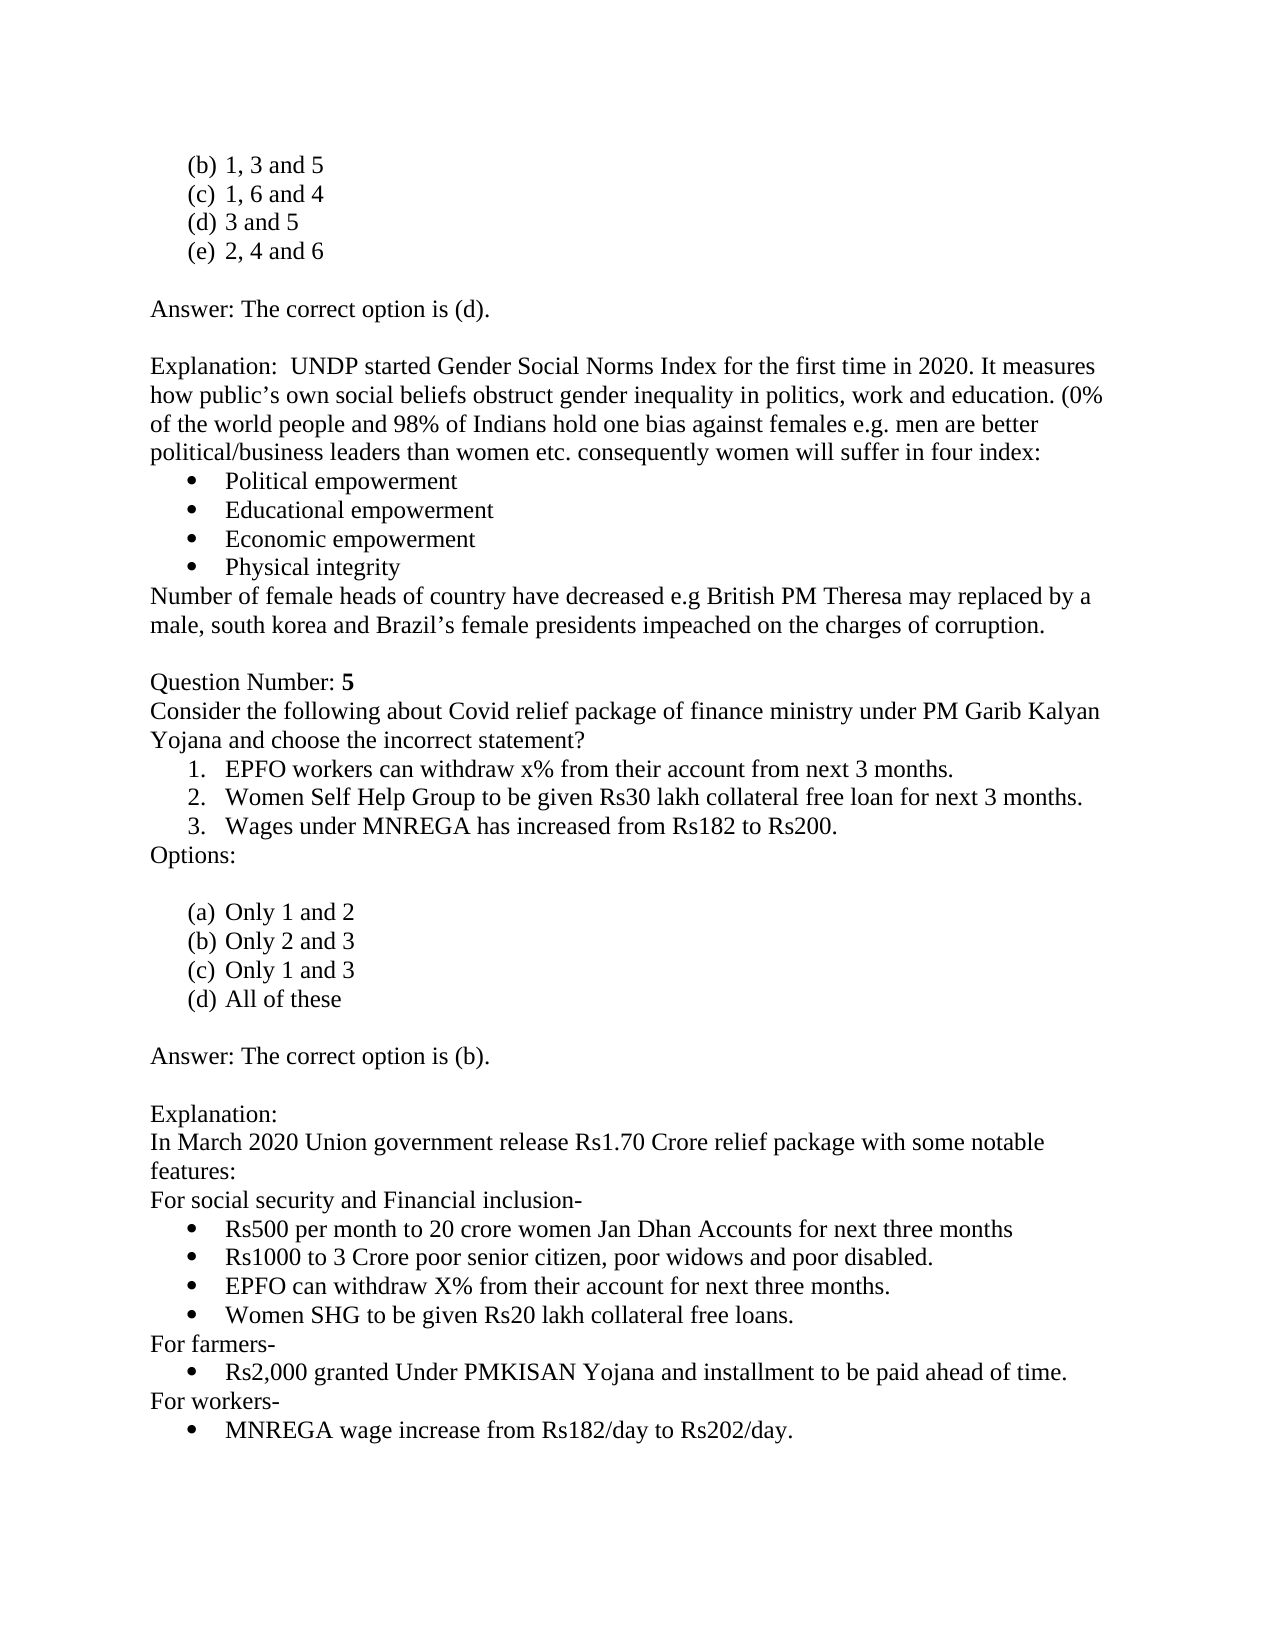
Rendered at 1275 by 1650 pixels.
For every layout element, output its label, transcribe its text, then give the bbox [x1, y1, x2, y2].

list All of these [187, 984, 1125, 1012]
list MNREGA wage increase from Rs182/day to Rs202/day. [187, 1415, 1125, 1444]
text Consider the following about Covid relief package of finance ministry under PM Garib Kalyan Yojana and choose the incorrect statement? [150, 696, 1125, 754]
text Number of female heads of country have decreased e.g British PM Theresa may replaced by a male, south korea and Brazil’s female presidents impeached on the charges of corruption. [150, 581, 1125, 639]
list Only 1 and 2 [187, 897, 1125, 926]
list Rs1000 to 3 Crore poor senior citizen, poor widows and poor disabled. [187, 1242, 1125, 1271]
text For social security and Financial inclusion- [150, 1185, 1125, 1214]
text Answer: The correct option is (b). [150, 1041, 1125, 1070]
list 3 and 5 [187, 207, 1125, 236]
list 1, 6 and 4 [187, 179, 1125, 207]
list 2, 4 and 6 [187, 236, 1125, 265]
list Only 1 and 3 [187, 955, 1125, 984]
list Rs2,000 granted Under PMKISAN Yojana and installment to be paid ahead of time. [187, 1357, 1125, 1386]
list Educational empowerment [187, 495, 1125, 524]
list Economic empowerment [187, 524, 1125, 552]
list Physical integrity [187, 552, 1125, 581]
list Rs500 per month to 20 crore women Jan Dhan Accounts for next three months [187, 1214, 1125, 1242]
list Women SHG to be given Rs20 lakh collateral free loans. [187, 1300, 1125, 1329]
text For farmers- [150, 1329, 1125, 1357]
list 1, 3 and 5 [187, 150, 1125, 179]
list EPFO workers can withdraw x% from their account from next 3 months. [187, 754, 1125, 782]
list Political empowerment [187, 466, 1125, 495]
text Explanation: [150, 1099, 1125, 1127]
list Women Self Help Group to be given Rs30 lakh collateral free loan for next 3 months. [187, 782, 1125, 811]
text For workers- [150, 1386, 1125, 1415]
text Answer: The correct option is (d). [150, 294, 1125, 322]
list Only 2 and 3 [187, 926, 1125, 955]
list EPFO can withdraw X% from their account for next three months. [187, 1271, 1125, 1300]
text In March 2020 Union government release Rs1.70 Crore relief package with some notable features: [150, 1127, 1125, 1185]
text Options: [150, 840, 1125, 869]
text Explanation: UNDP started Gender Social Norms Index for the first time in 2020. It measures how public’s own social beliefs obstruct gender inequality in politics, work and education. (0% of the world people and 98% of Indians hold one bias against females e.g. men are better political/business leaders than women etc. consequently women will suffer in four index: [150, 351, 1125, 466]
list Wages under MNREGA has increased from Rs182 to Rs200. [187, 811, 1125, 840]
text Question Number: 5 [150, 667, 1125, 696]
